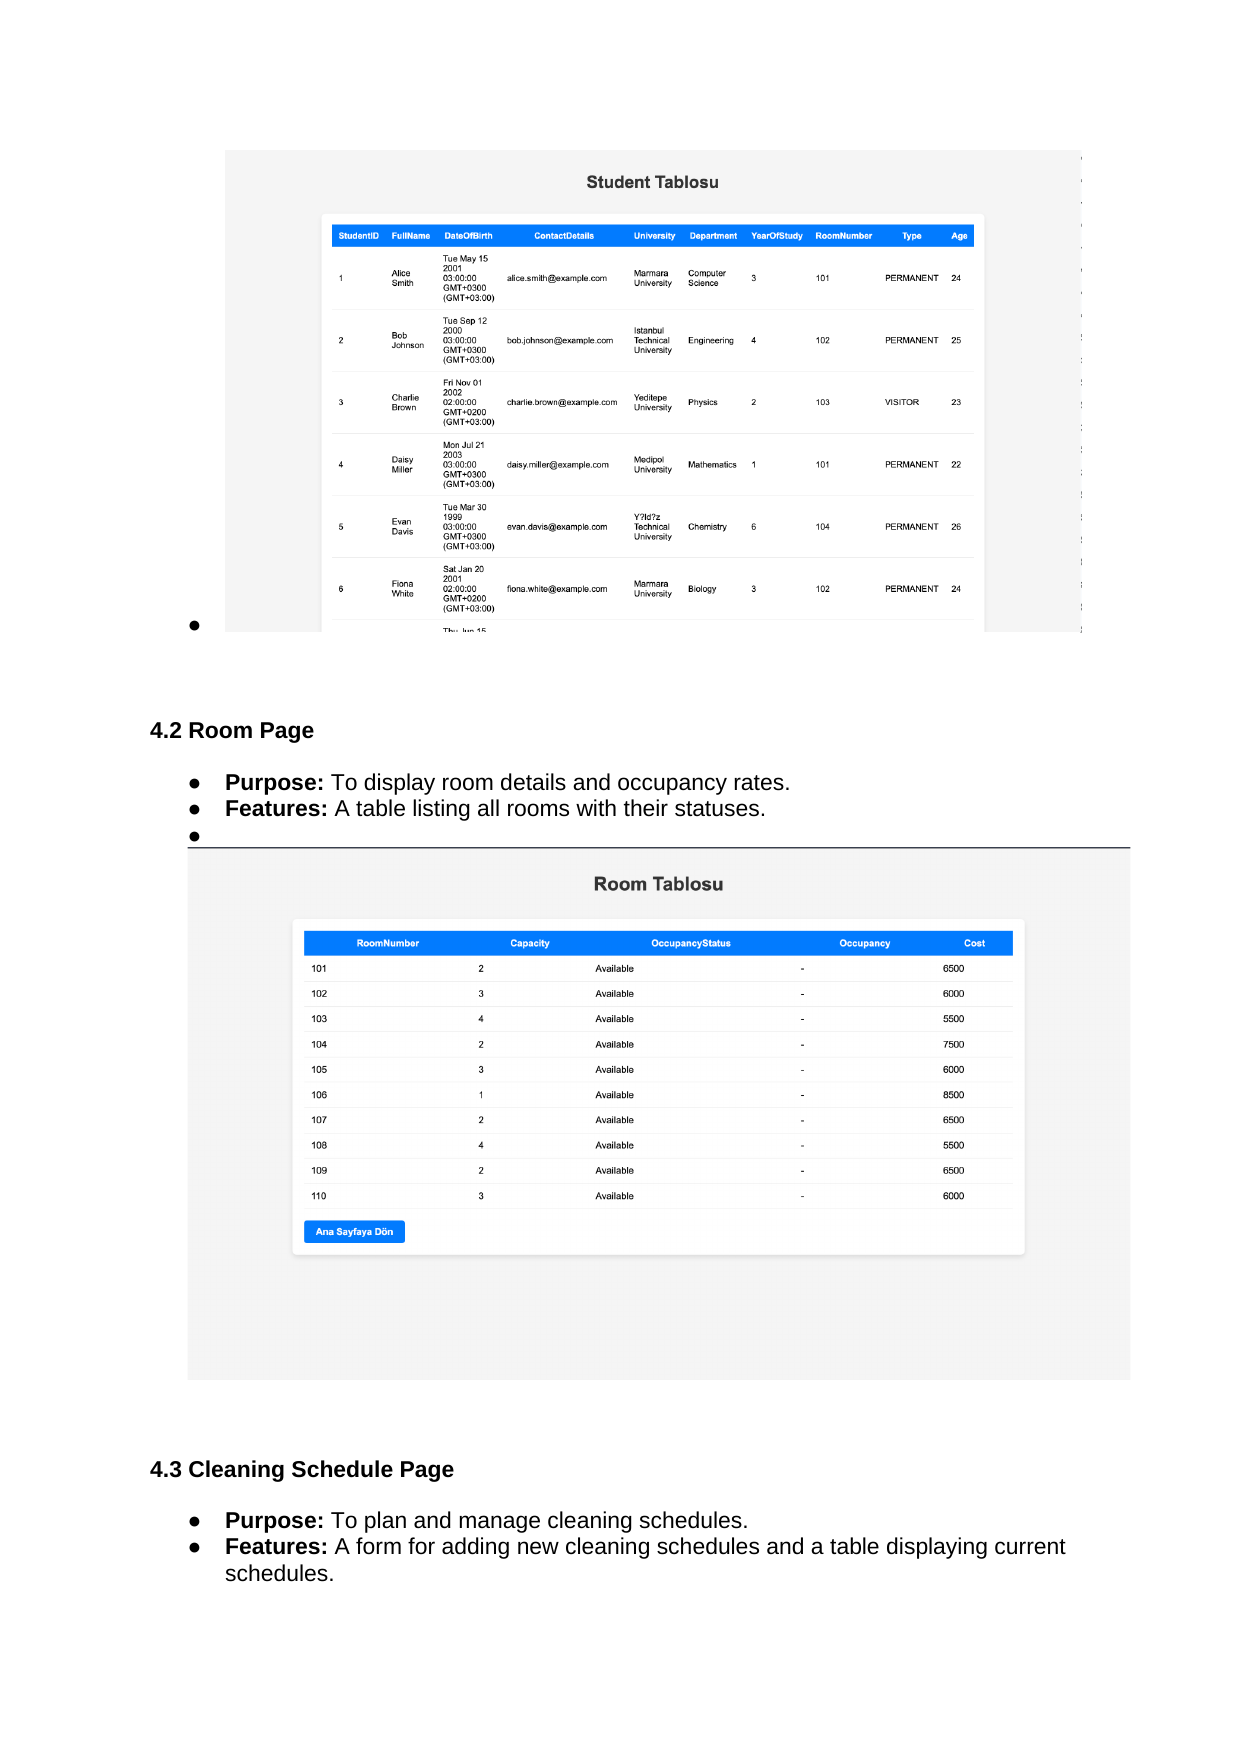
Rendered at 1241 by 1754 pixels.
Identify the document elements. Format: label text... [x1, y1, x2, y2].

list Purpose: To plan and manage cleaning schedules. [187, 1507, 1090, 1533]
list Features: A form for adding new cleaning schedules and a table displaying current schedules. [187, 1533, 1090, 1586]
subtitle 4.3 Cleaning Schedule Page [150, 1456, 1090, 1482]
picture [225, 150, 1082, 633]
list Features: A table listing all rooms with their statuses. [187, 795, 1090, 822]
list Purpose: To display room details and occupancy rates. [187, 769, 1090, 795]
picture [187, 847, 1131, 1380]
subtitle 4.2 Room Page [150, 717, 1090, 744]
